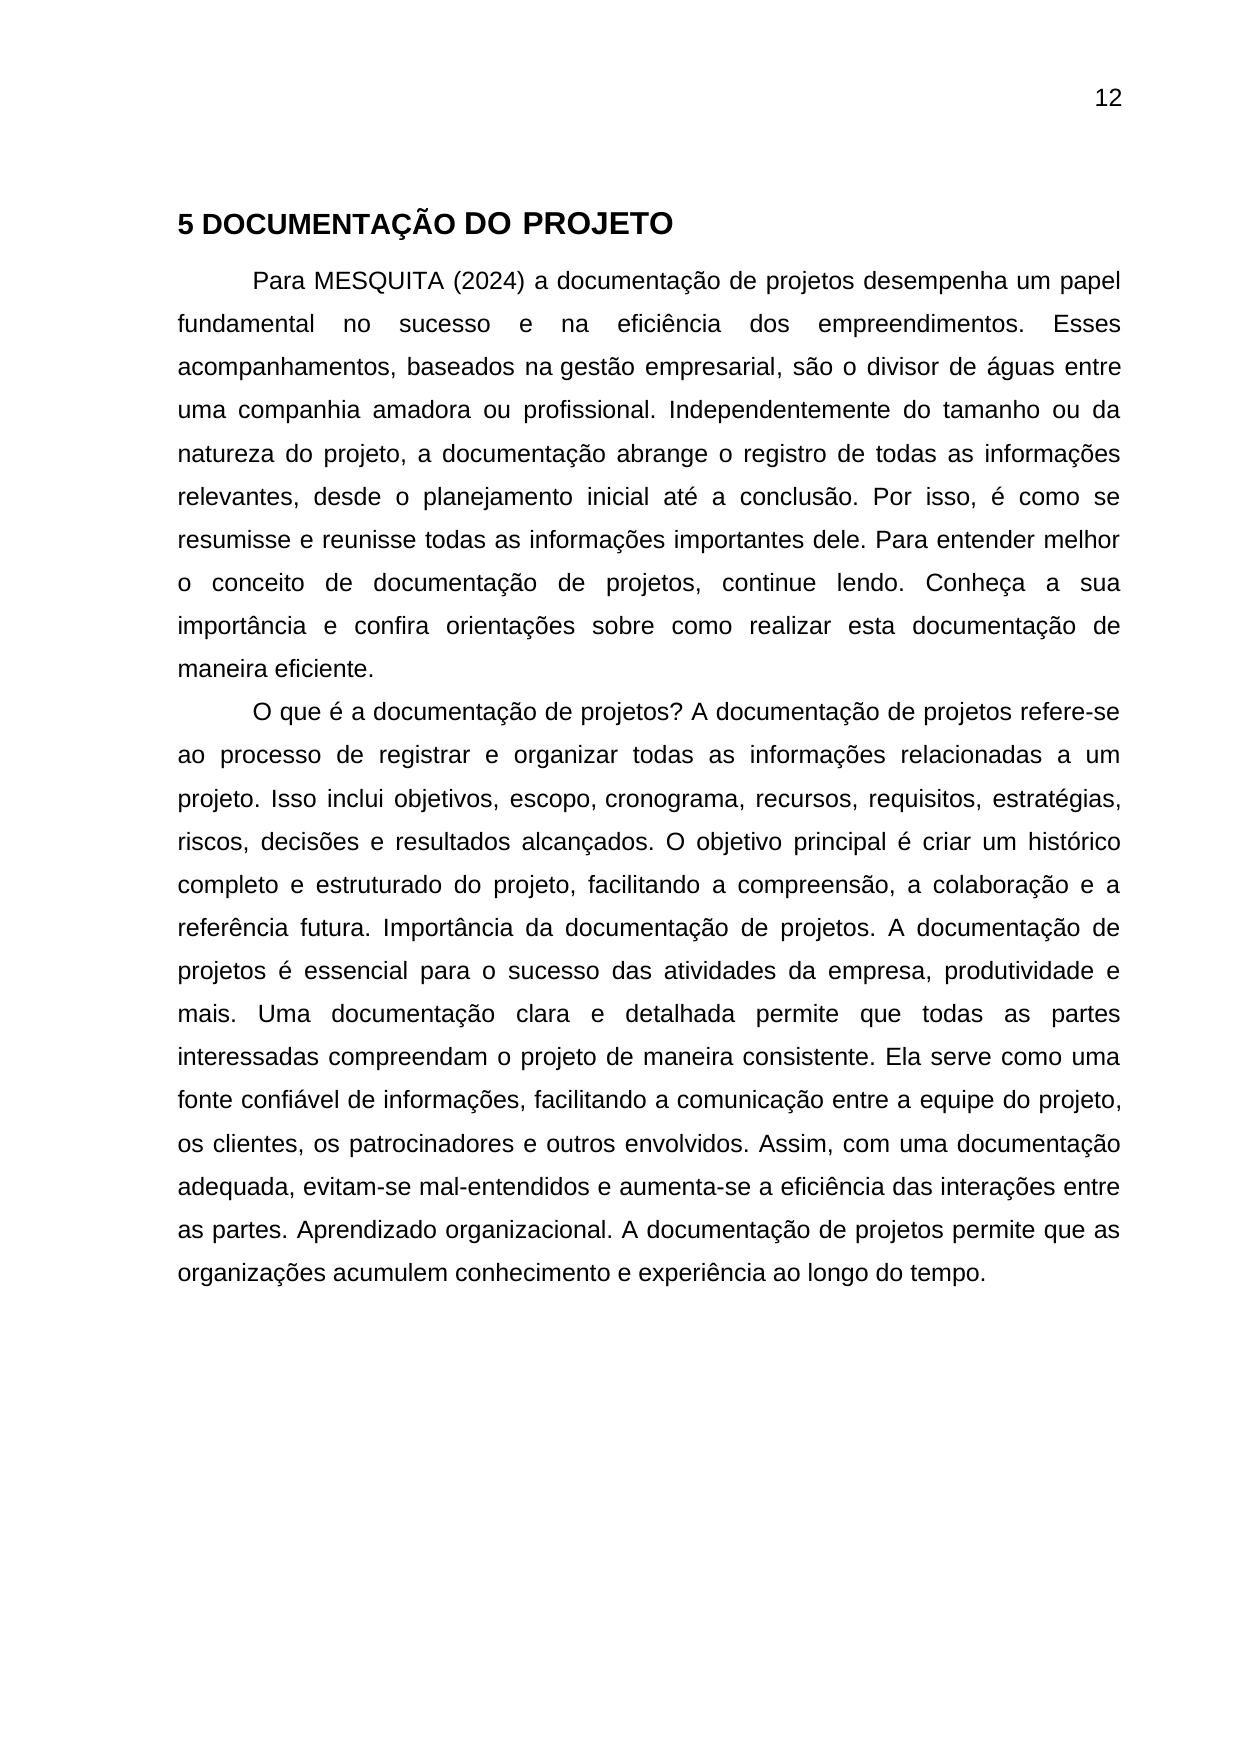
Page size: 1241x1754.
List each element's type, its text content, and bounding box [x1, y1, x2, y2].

text O que é a documentação de projetos? A documentação de projetos refere-se ao processo de registrar e organizar todas as informações relacionadas a um projeto. Isso inclui objetivos, escopo, cronograma, recursos, requisitos, estratégias, riscos, decisões e resultados alcançados. O objetivo principal é criar um histórico completo e estruturado do projeto, facilitando a compreensão, a colaboração e a referência futura. Importância da documentação de projetos. A documentação de projetos é essencial para o sucesso das atividades da empresa, produtividade e mais. Uma documentação clara e detalhada permite que todas as partes interessadas compreendam o projeto de maneira consistente. Ela serve como uma fonte confiável de informações, facilitando a comunicação entre a equipe do projeto, os clientes, os patrocinadores e outros envolvidos. Assim, com uma documentação adequada, evitam-se mal-entendidos e aumenta-se a eficiência das interações entre as partes. Aprendizado organizacional. A documentação de projetos permite que as organizações acumulem conhecimento e experiência ao longo do tempo. [177, 697, 1122, 1287]
subtitle 5 DOCUMENTAÇÃO do projeto [177, 198, 1122, 243]
text Para MESQUITA (2024) a documentação de projetos desempenha um papel fundamental no sucesso e na eficiência dos empreendimentos. Esses acompanhamentos, baseados na gestão empresarial, são o divisor de águas entre uma companhia amadora ou profissional. Independentemente do tamanho ou da natureza do projeto, a documentação abrange o registro de todas as informações relevantes, desde o planejamento inicial até a conclusão. Por isso, é como se resumisse e reunisse todas as informações importantes dele. Para entender melhor o conceito de documentação de projetos, continue lendo. Conheça a sua importância e confira orientações sobre como realizar esta documentação de maneira eficiente. [177, 266, 1122, 683]
